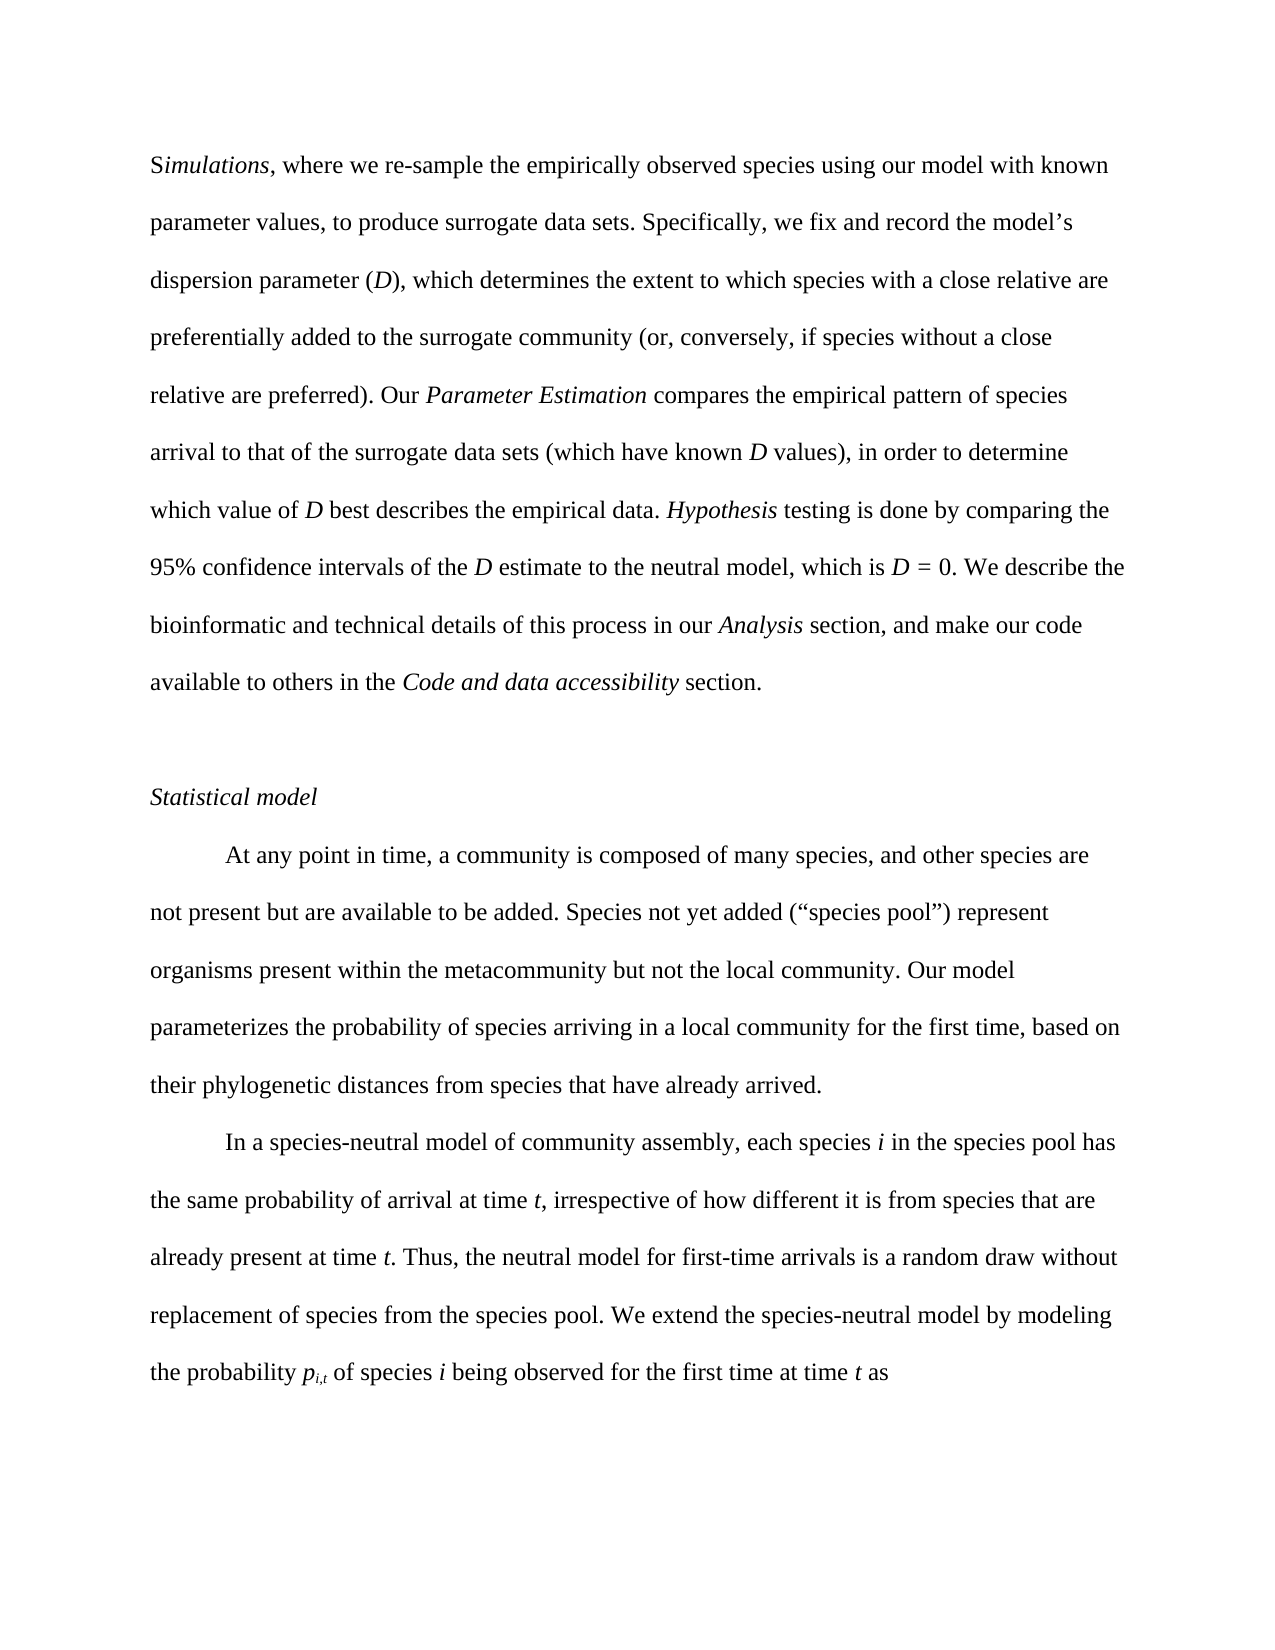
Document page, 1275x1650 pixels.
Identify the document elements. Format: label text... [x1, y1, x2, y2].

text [150, 150, 1125, 696]
text At any point in time, a community is composed of many species, and other species are not present but are available to be added. Species not yet added (“species pool”) represent organisms present within the metacommunity but not the local community. Our model parameterizes the probability of species arriving in a local community for the first time, based on their phylogenetic distances from species that have already arrived. [150, 840, 1125, 1099]
subtitle Statistical model [150, 782, 1125, 811]
text In a species-neutral model of community assembly, each species i in the species pool has the same probability of arrival at time t, irrespective of how different it is from species that are already present at time t. Thus, the neutral model for first-time arrivals is a random draw without replacement of species from the species pool. We extend the species-neutral model by modeling the probability pi,t of species i being observed for the first time at time t as [150, 1127, 1125, 1386]
